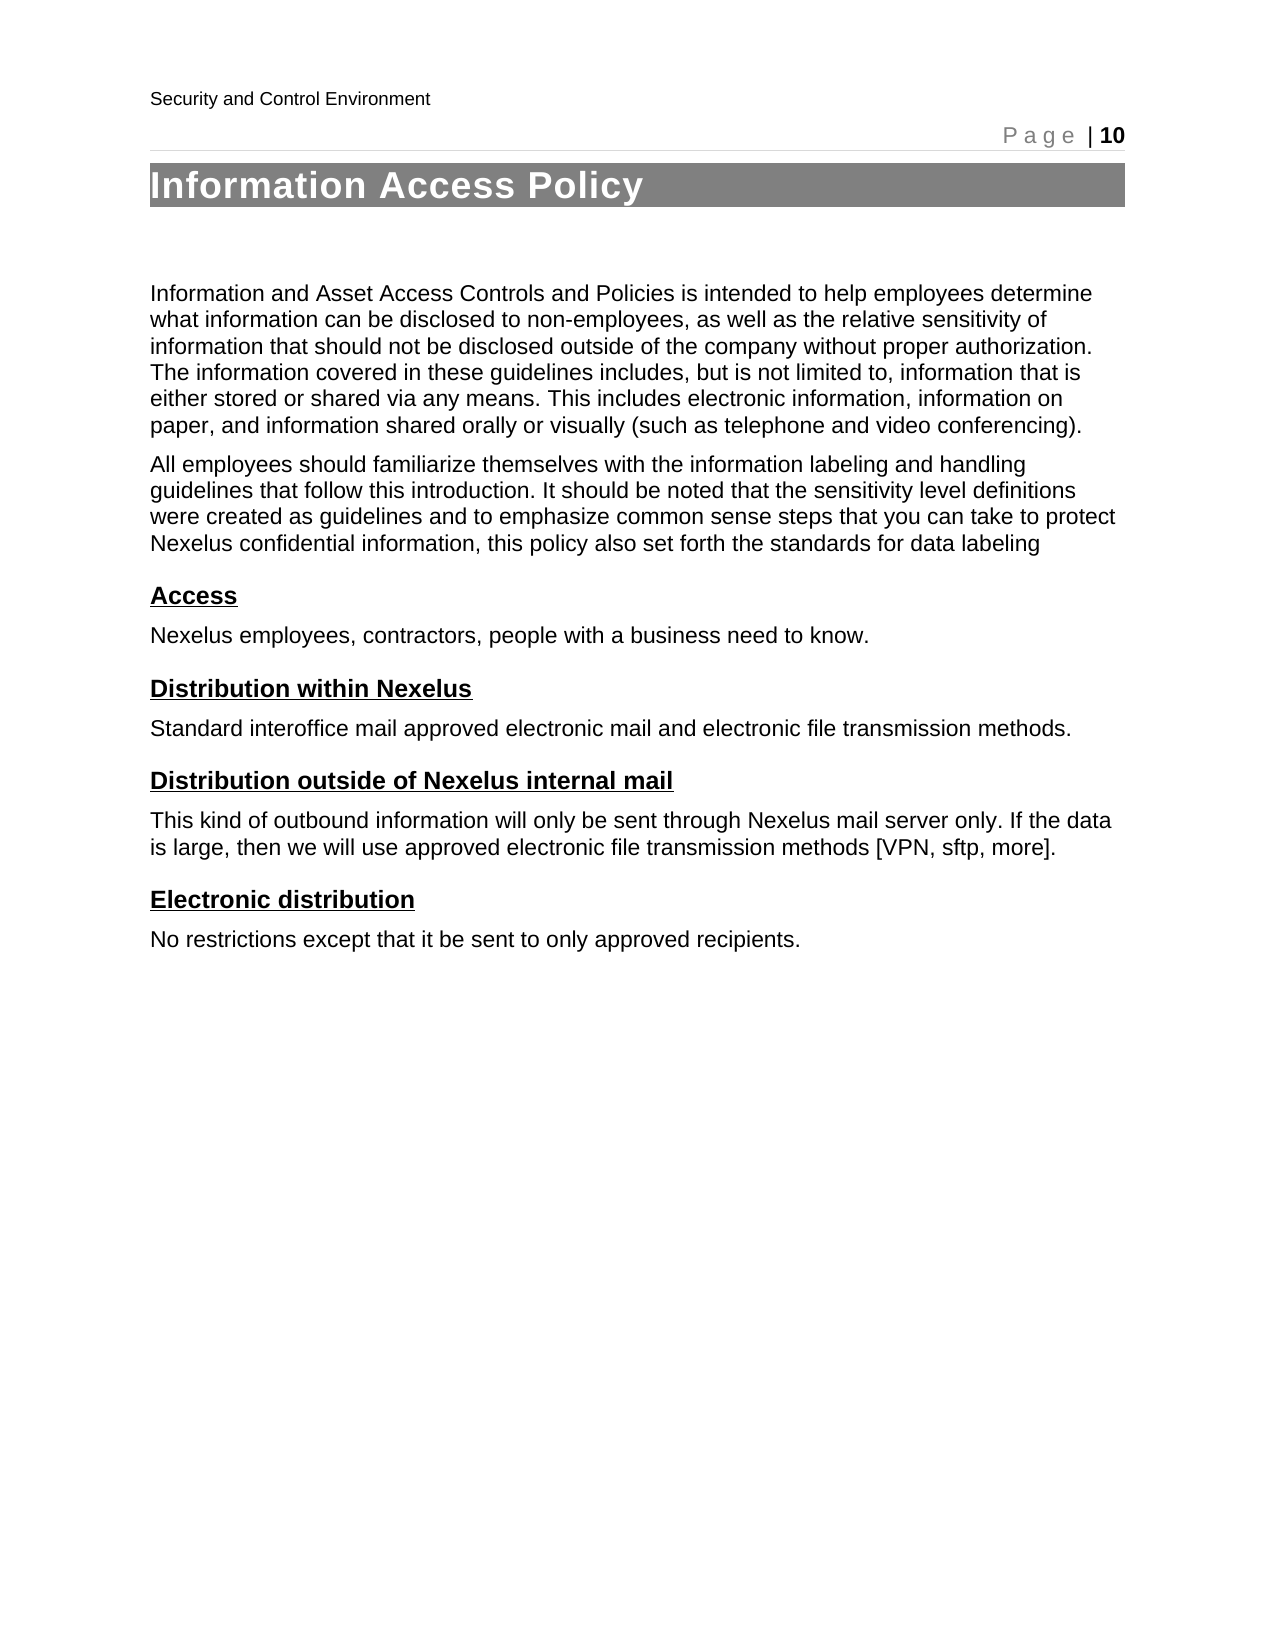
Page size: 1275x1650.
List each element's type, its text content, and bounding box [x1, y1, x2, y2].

text Standard interoffice mail approved electronic mail and electronic file transmission methods. [150, 715, 1125, 741]
text This kind of outbound information will only be sent through Nexelus mail server only. If the data is large, then we will use approved electronic file transmission methods [VPN, sftp, more]. [150, 807, 1125, 860]
subtitle Electronic distribution [150, 885, 1125, 914]
subtitle Distribution within Nexelus [150, 673, 1125, 702]
text Information and Asset Access Controls and Policies is intended to help employees determine what information can be disclosed to non-employees, as well as the relative sensitivity of information that should not be disclosed outside of the company without proper authorization. The information covered in these guidelines includes, but is not limited to, information that is either stored or shared via any means. This includes electronic information, information on paper, and information shared orally or visually (such as telephone and video conferencing). [150, 280, 1125, 438]
subtitle Distribution outside of Nexelus internal mail [150, 766, 1125, 795]
subtitle Information Access Policy [150, 163, 1125, 207]
text Nexelus employees, contractors, people with a business need to know. [150, 622, 1125, 648]
text All employees should familiarize themselves with the information labeling and handling guidelines that follow this introduction. It should be noted that the sensitivity level definitions were created as guidelines and to emphasize common sense steps that you can take to protect Nexelus confidential information, this policy also set forth the standards for data labeling [150, 451, 1125, 556]
subtitle Access [150, 581, 1125, 610]
text No restrictions except that it be sent to only approved recipients. [150, 926, 1125, 953]
